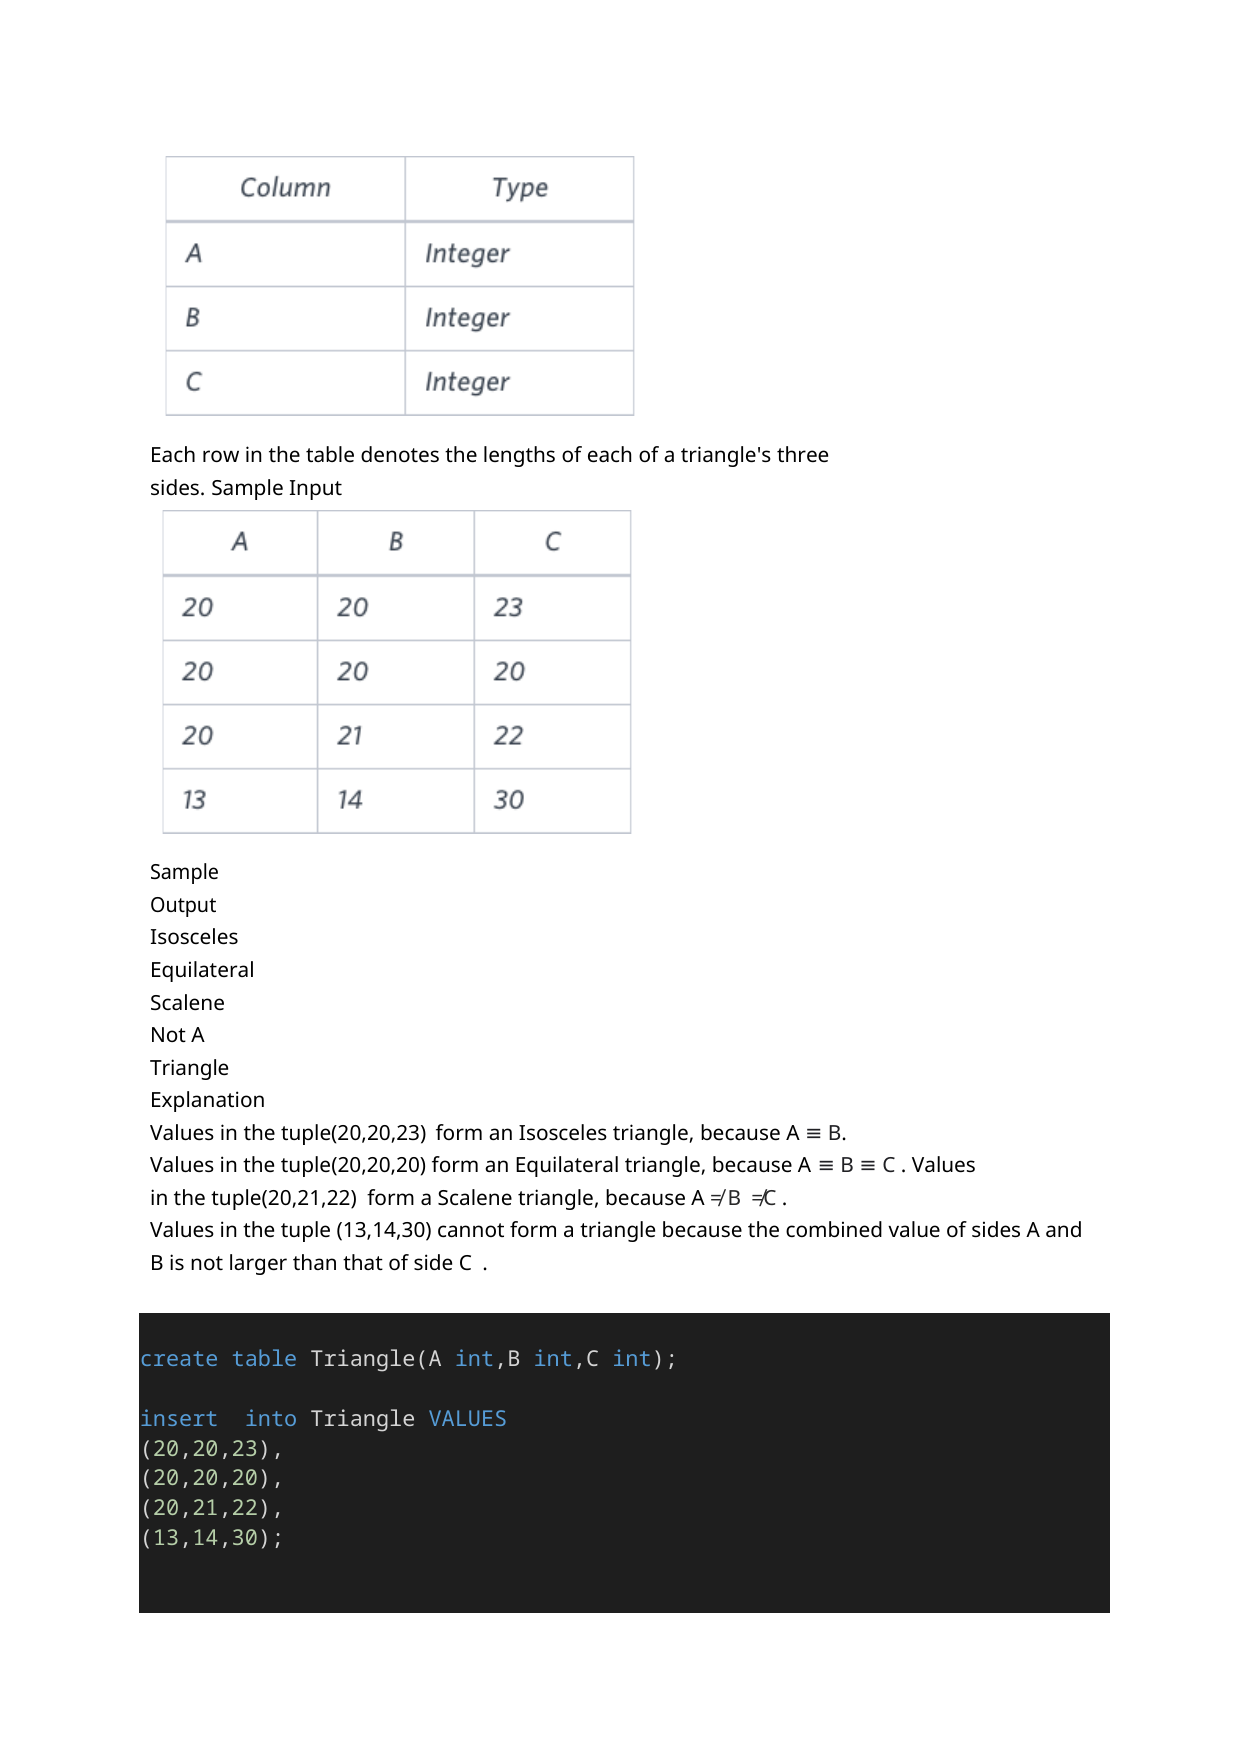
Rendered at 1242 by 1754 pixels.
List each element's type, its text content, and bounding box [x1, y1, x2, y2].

text Values in the tuple (13,14,30) cannot form a triangle because the combined value of sides A and B is not larger than that of side C . [150, 1216, 1088, 1277]
text (13,14,30); [139, 1522, 1110, 1552]
text (20,20,20), [139, 1462, 1110, 1492]
text (20,20,23), [139, 1432, 1110, 1462]
picture [162, 510, 632, 834]
picture [165, 156, 635, 416]
text Each row in the table denotes the lengths of each of a triangle's three sides. Sample Input [150, 440, 877, 501]
text (20,21,22), [139, 1492, 1110, 1522]
text insert into Triangle VALUES [139, 1403, 1110, 1432]
text Not A Triangle Explanation [150, 1020, 283, 1114]
text Sample Output Isosceles Equilateral Scalene [150, 521, 288, 1016]
text create table Triangle(A int,B int,C int); [139, 1343, 1110, 1373]
text Values in the tuple(20,20,20) form an Equilateral triangle, because A ≡ B ≡ C . Values in the tuple(20,21,22) form a Scalene triangle, because A ≠ B ≠C . [150, 1150, 991, 1211]
text Values in the tuple(20,20,23) form an Isosceles triangle, because A ≡ B. [150, 1118, 1110, 1147]
